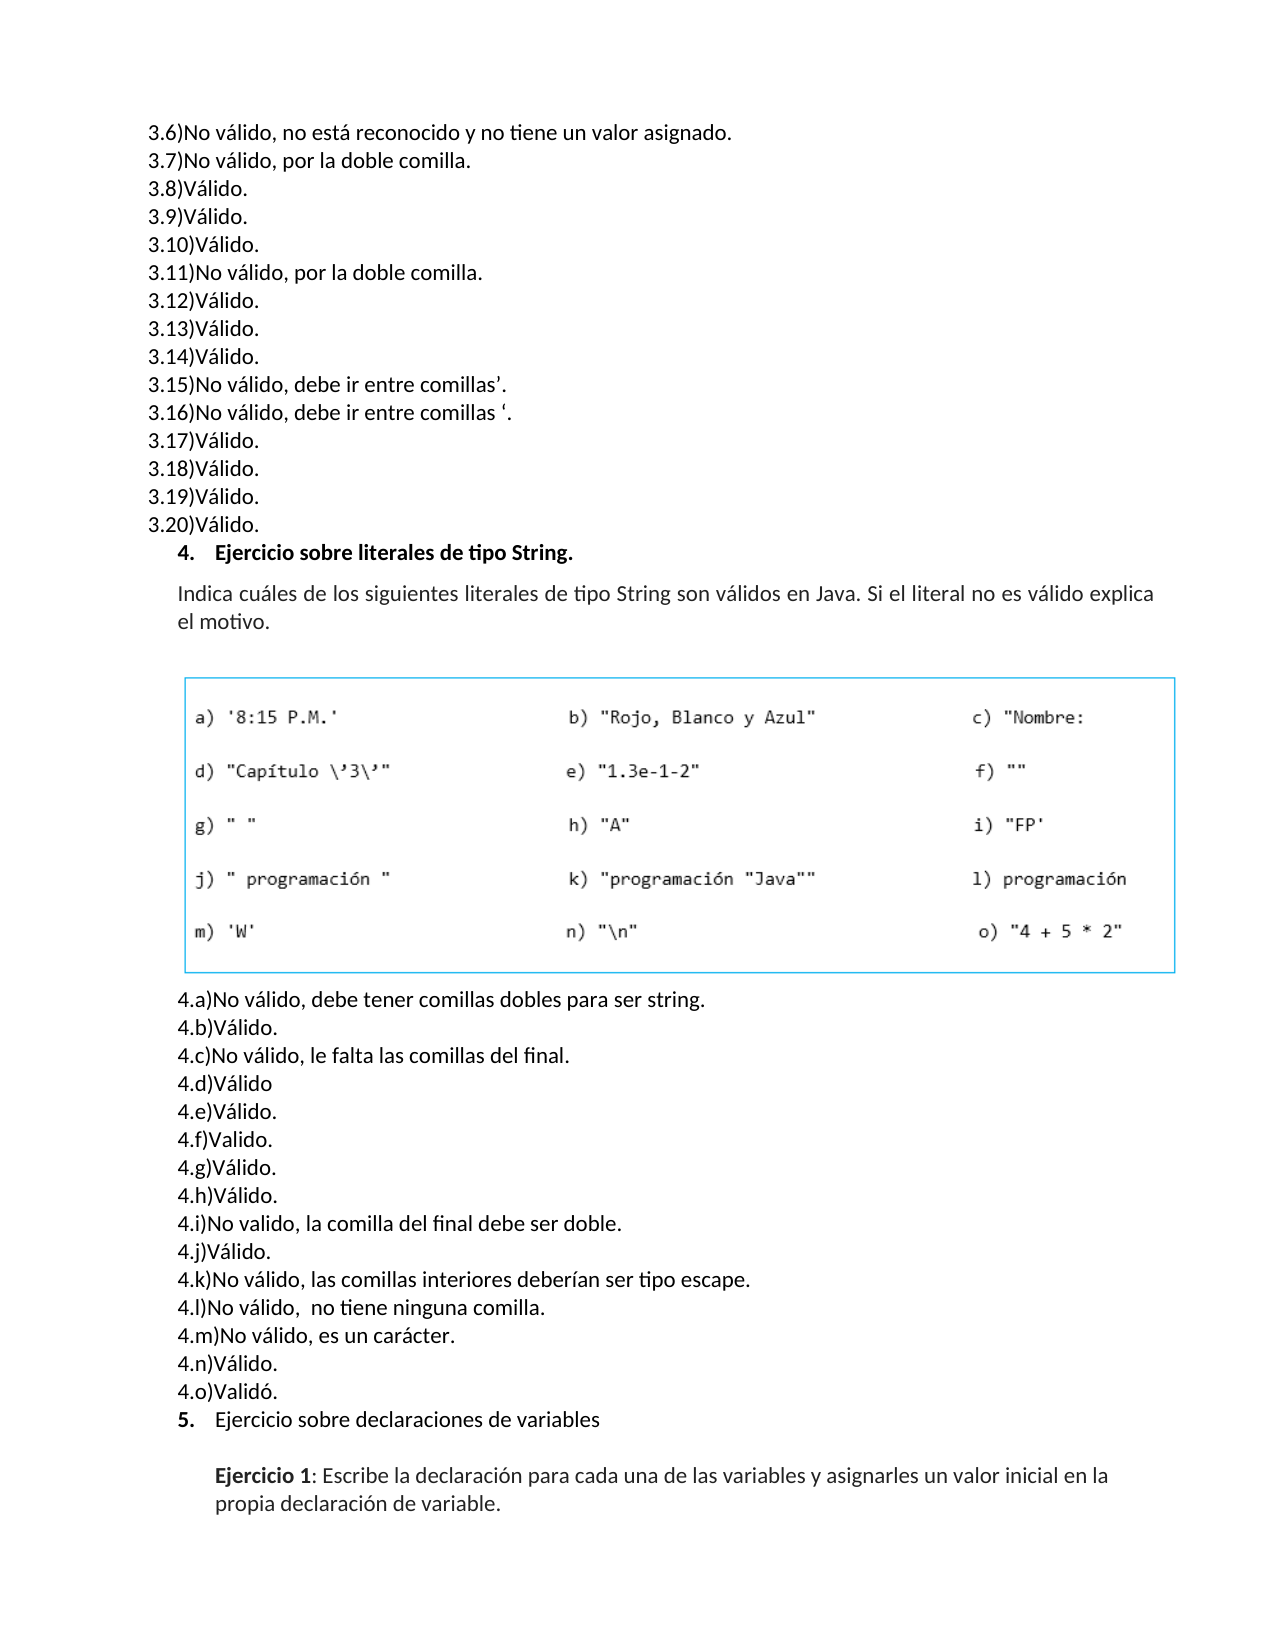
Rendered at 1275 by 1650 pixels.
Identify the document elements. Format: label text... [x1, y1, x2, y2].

text 4.e)Válido. [177, 1097, 1157, 1125]
text 3.7)No válido, por la doble comilla. [148, 146, 1157, 174]
text 4.h)Válido. [177, 1181, 1157, 1209]
text Indica cuáles de los siguientes literales de tipo String son válidos en Java. Si el literal no es válido explica el motivo. [177, 579, 1157, 635]
text 4.o)Validó. [177, 1377, 1157, 1405]
text Ejercicio 1: Escribe la declaración para cada una de las variables y asignarles un valor inicial en la propia declaración de variable. [502, 1461, 1157, 1517]
picture [177, 663, 1187, 985]
text 4.b)Válido. [177, 1013, 1157, 1041]
text 3.14)Válido. [148, 342, 1157, 370]
text 3.16)No válido, debe ir entre comillas ‘. [148, 398, 1157, 426]
text 4.c)No válido, le falta las comillas del final. [177, 1041, 1157, 1069]
list Ejercicio sobre declaraciones de variables [177, 1405, 1157, 1433]
text 4.l)No válido, no tiene ninguna comilla. [177, 1293, 1157, 1321]
text 3.13)Válido. [148, 314, 1157, 342]
text 4.i)No valido, la comilla del final debe ser doble. [177, 1209, 1157, 1237]
list Ejercicio sobre literales de tipo String. [177, 538, 1157, 566]
text 3.20)Válido. [148, 510, 1157, 538]
text 3.19)Válido. [148, 482, 1157, 510]
text 4.k)No válido, las comillas interiores deberían ser tipo escape. [177, 1265, 1157, 1293]
text 3.17)Válido. [148, 426, 1157, 454]
text 4.a)No válido, debe tener comillas dobles para ser string. [177, 985, 1157, 1013]
text 4.d)Válido [177, 1069, 1157, 1097]
text 3.18)Válido. [148, 454, 1157, 482]
text 3.15)No válido, debe ir entre comillas’. [148, 370, 1157, 398]
text 4.g)Válido. [177, 1153, 1157, 1181]
text 3.9)Válido. [148, 202, 1157, 230]
text 3.8)Válido. [148, 174, 1157, 202]
text 3.12)Válido. [148, 286, 1157, 314]
text 3.6)No válido, no está reconocido y no tiene un valor asignado. [148, 118, 1157, 146]
text 3.10)Válido. [148, 230, 1157, 258]
text 3.11)No válido, por la doble comilla. [148, 258, 1157, 286]
text 4.n)Válido. [177, 1349, 1157, 1377]
text 4.m)No válido, es un carácter. [177, 1321, 1157, 1349]
text 4.f)Valido. [177, 1125, 1157, 1153]
text 4.j)Válido. [177, 1237, 1157, 1265]
